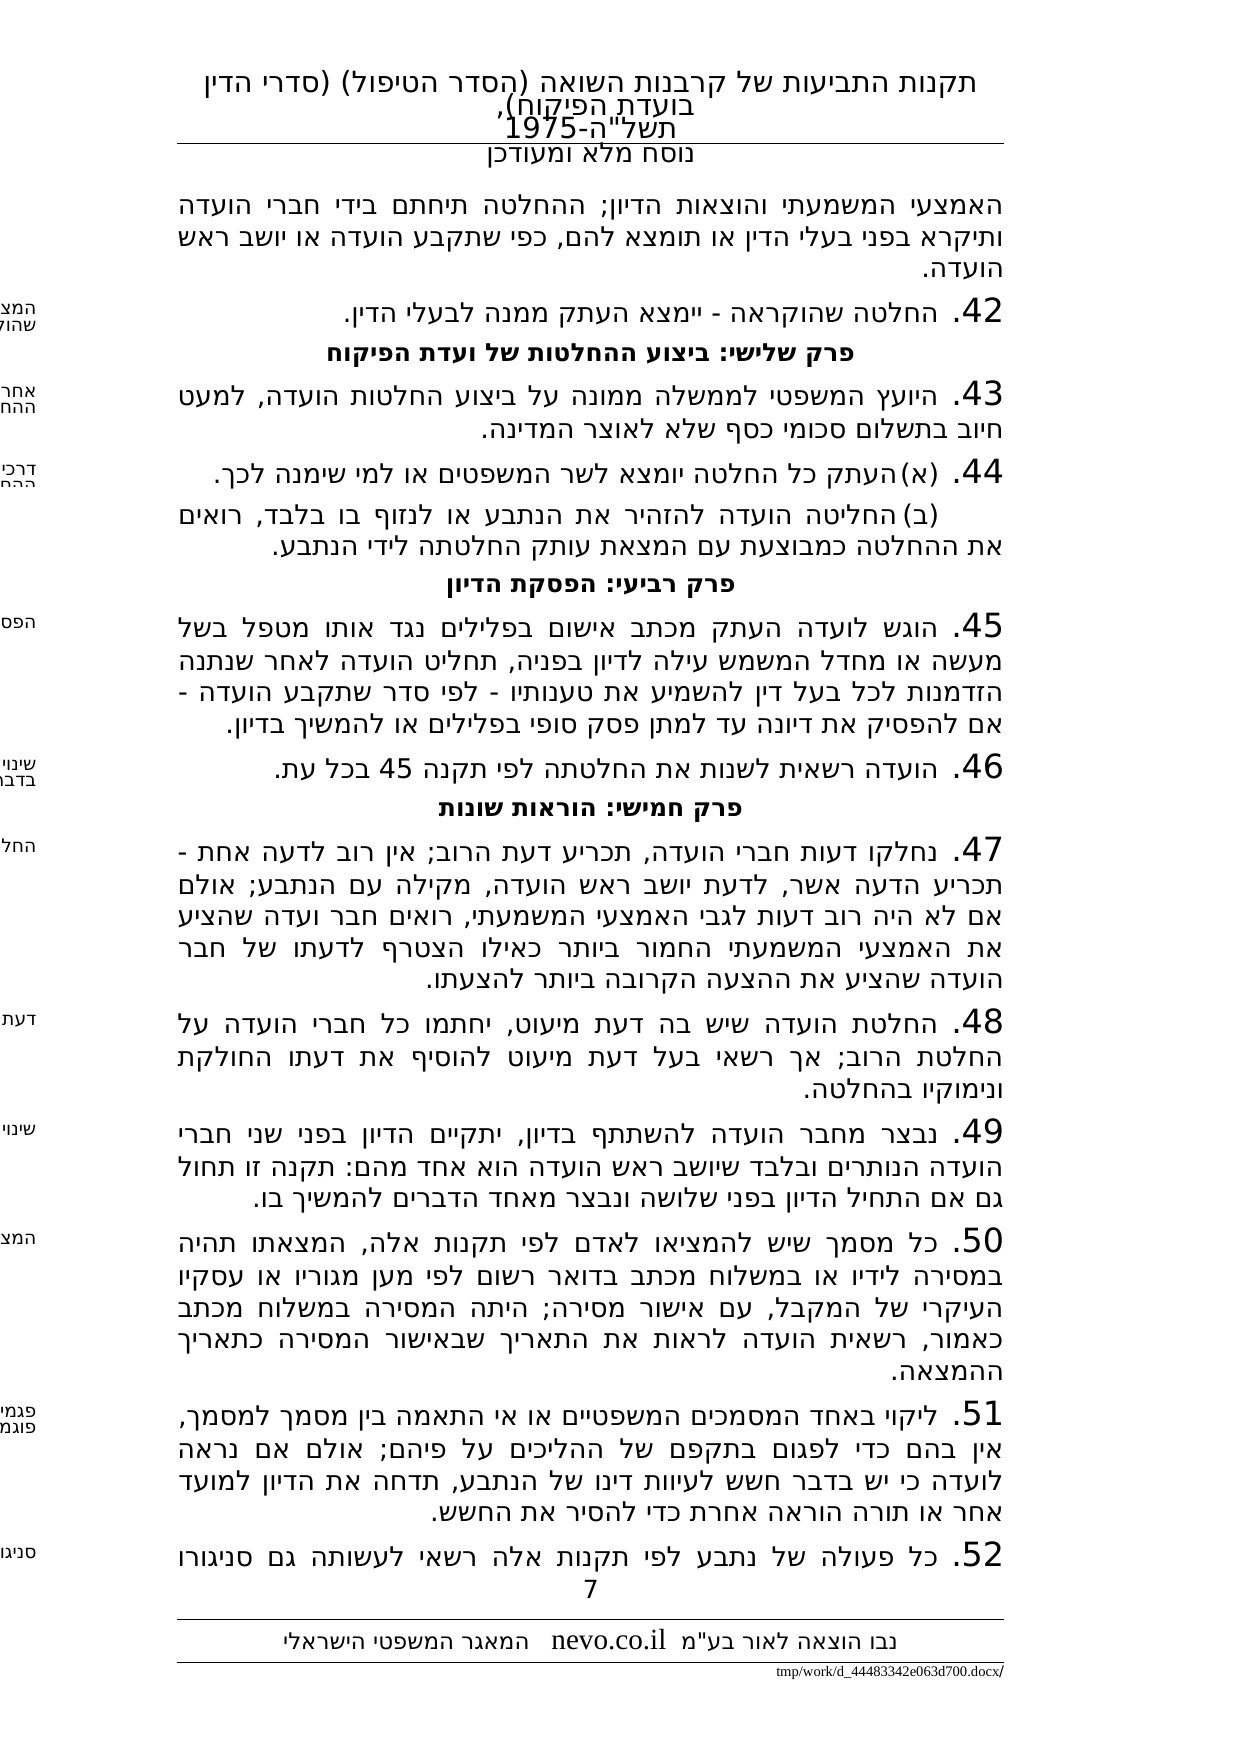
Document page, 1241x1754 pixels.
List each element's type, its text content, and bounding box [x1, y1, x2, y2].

text 45. הוגש לועדה העתק מכתב אישום בפלילים נגד אותו מטפל בשל מעשה או מחדל המשמש עילה לדיון בפניה, תחליט הועדה לאחר שנתנה הזדמנות לכל בעל דין להשמיע את טענותיו - לפי סדר שתקבע הועדה - אם להפסיק את דיונה עד למתן פסק סופי בפלילים או להמשיך בדיון. [177, 606, 1004, 740]
text (ב) החליטה הועדה להזהיר את הנתבע או לנזוף בו בלבד, רואים את ההחלטה כמבוצעת עם המצאת עותק החלטתה לידי הנתבע. [177, 499, 1004, 562]
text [177, 1536, 1004, 1574]
text פרק חמישי: הוראות שונות [177, 794, 1004, 823]
text 48. החלטת הועדה שיש בה דעת מיעוט, יחתמו כל חברי הועדה על החלטת הרוב; אך רשאי בעל דעת מיעוט להוסיף את דעתו החולקת ונימוקיו בהחלטה. [177, 1003, 1004, 1105]
text 47. נחלקו דעות חברי הועדה, תכריע דעת הרוב; אין רוב לדעה אחת - תכריע הדעה אשר, לדעת יושב ראש הועדה, מקילה עם הנתבע; אולם אם לא היה רוב דעות לגבי האמצעי המשמעתי, רואים חבר ועדה שהציע את האמצעי המשמעתי החמור ביותר כאילו הצטרף לדעתו של חבר הועדה שהציע את ההצעה הקרובה ביותר להצעתו. [177, 830, 1004, 995]
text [177, 189, 1004, 284]
text פרק רביעי: הפסקת הדיון [177, 569, 1004, 599]
text 42. החלטה שהוקראה - יימצא העתק ממנה לבעלי הדין. [177, 292, 1004, 331]
text 50. כל מסמך שיש להמציאו לאדם לפי תקנות אלה, המצאתו תהיה במסירה לידיו או במשלוח מכתב בדואר רשום לפי מען מגוריו או עסקיו העיקרי של המקבל, עם אישור מסירה; היתה המסירה במשלוח מכתב כאמור, רשאית הועדה לראות את התאריך שבאישור המסירה כתאריך ההמצאה. [177, 1222, 1004, 1387]
text פרק שלישי: ביצוע ההחלטות של ועדת הפיקוח [177, 338, 1004, 367]
text 43. היועץ המשפטי לממשלה ממונה על ביצוע החלטות הועדה, למעט חיוב בתשלום סכומי כסף שלא לאוצר המדינה. [177, 375, 1004, 445]
text 49. נבצר מחבר הועדה להשתתף בדיון, יתקיים הדיון בפני שני חברי הועדה הנותרים ובלבד שיושב ראש הועדה הוא אחד מהם: תקנה זו תחול גם אם התחיל הדיון בפני שלושה ונבצר מאחד הדברים להמשיך בו. [177, 1112, 1004, 1214]
text 44. (א) העתק כל החלטה יומצא לשר המשפטים או למי שימנה לכך. [177, 453, 1004, 491]
text 51. ליקוי באחד המסמכים המשפטיים או אי התאמה בין מסמך למסמך, אין בהם כדי לפגום בתקפם של ההליכים על פיהם; אולם אם נראה לועדה כי יש בדבר חשש לעיוות דינו של הנתבע, תדחה את הדיון למועד אחר או תורה הוראה אחרת כדי להסיר את החשש. [177, 1394, 1004, 1528]
text 46. הועדה רשאית לשנות את החלטתה לפי תקנה 45 בכל עת. [177, 747, 1004, 786]
